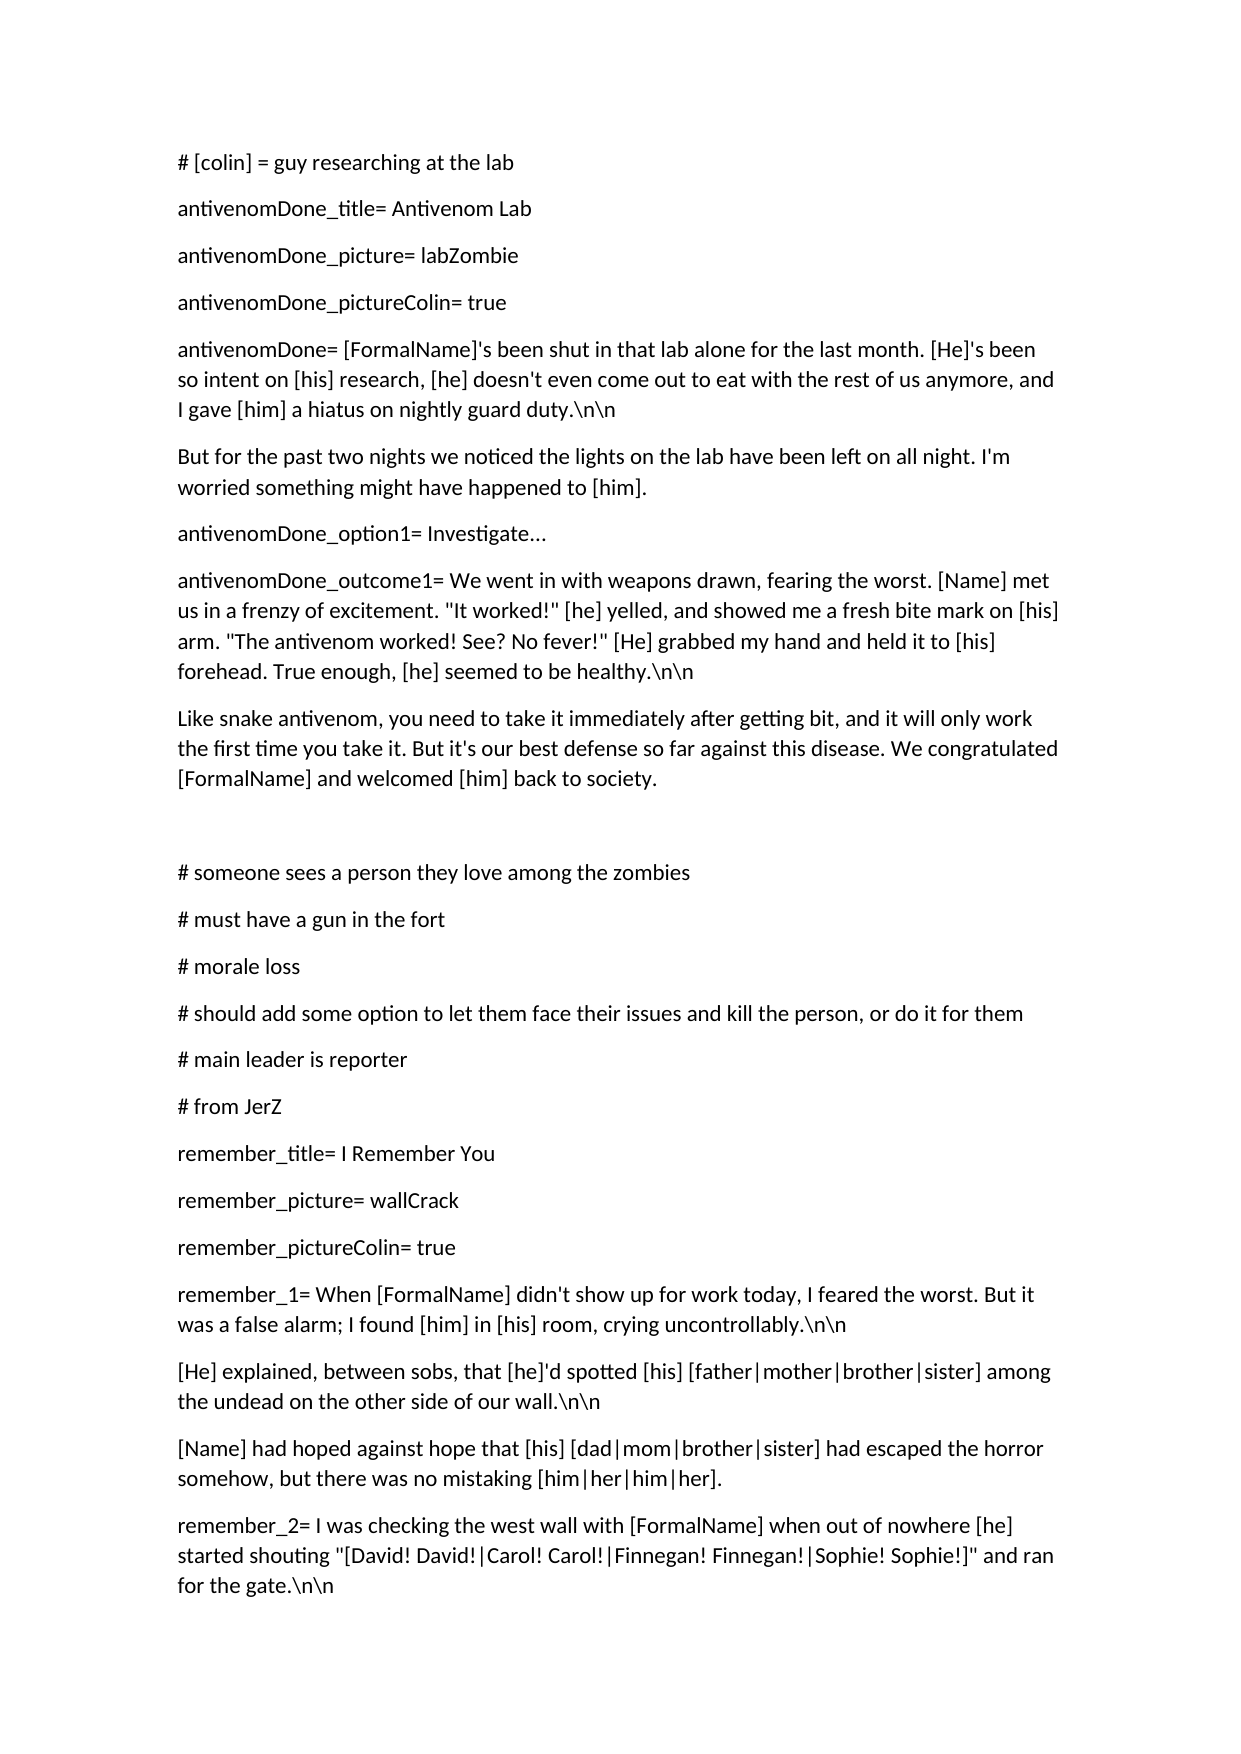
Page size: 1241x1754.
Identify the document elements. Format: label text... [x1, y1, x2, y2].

text # [colin] = guy researching at the lab [177, 148, 1063, 176]
text antivenomDone_option1= Investigate... [177, 519, 1063, 547]
text But for the past two nights we noticed the lights on the lab have been left on all night. I'm worried something might have happened to [him]. [177, 442, 1063, 501]
text remember_picture= wallCrack [177, 1186, 1063, 1214]
text remember_1= When [FormalName] didn't show up for work today, I feared the worst. But it was a false alarm; I found [him] in [his] room, crying uncontrollably.\n\n [177, 1280, 1063, 1338]
text antivenomDone_outcome1= We went in with weapons drawn, fearing the worst. [Name] met us in a frenzy of excitement. "It worked!" [he] yelled, and showed me a fresh bite mark on [his] arm. "The antivenom worked! See? No fever!" [He] grabbed my hand and held it to [his] forehead. True enough, [he] seemed to be healthy.\n\n [177, 566, 1063, 685]
text # someone sees a person they love among the zombies [177, 858, 1063, 886]
text Like snake antivenom, you need to take it immediately after getting bit, and it will only work the first time you take it. But it's our best defense so far against this disease. We congratulated [FormalName] and welcomed [him] back to society. [177, 704, 1063, 792]
text [He] explained, between sobs, that [he]'d spotted [his] [father|mother|brother|sister] among the undead on the other side of our wall.\n\n [177, 1357, 1063, 1415]
text antivenomDone= [FormalName]'s been shut in that lab alone for the last month. [He]'s been so intent on [his] research, [he] doesn't even come out to eat with the rest of us anymore, and I gave [him] a hiatus on nightly guard duty.\n\n [177, 335, 1063, 423]
text [Name] had hoped against hope that [his] [dad|mom|brother|sister] had escaped the horror somehow, but there was no mistaking [him|her|him|her]. [177, 1434, 1063, 1492]
text remember_title= I Remember You [177, 1139, 1063, 1167]
text remember_pictureColin= true [177, 1233, 1063, 1261]
text remember_2= I was checking the west wall with [FormalName] when out of nowhere [he] started shouting "[David! David!|Carol! Carol!|Finnegan! Finnegan!|Sophie! Sophie!]" and ran for the gate.\n\n [177, 1511, 1063, 1599]
text # should add some option to let them face their issues and kill the person, or do it for them [177, 999, 1063, 1027]
text antivenomDone_picture= labZombie [177, 241, 1063, 269]
text # main leader is reporter [177, 1046, 1063, 1073]
text # from JerZ [177, 1092, 1063, 1120]
text # morale loss [177, 952, 1063, 980]
text antivenomDone_title= Antivenom Lab [177, 194, 1063, 222]
text antivenomDone_pictureColin= true [177, 288, 1063, 316]
text # must have a gun in the fort [177, 905, 1063, 933]
